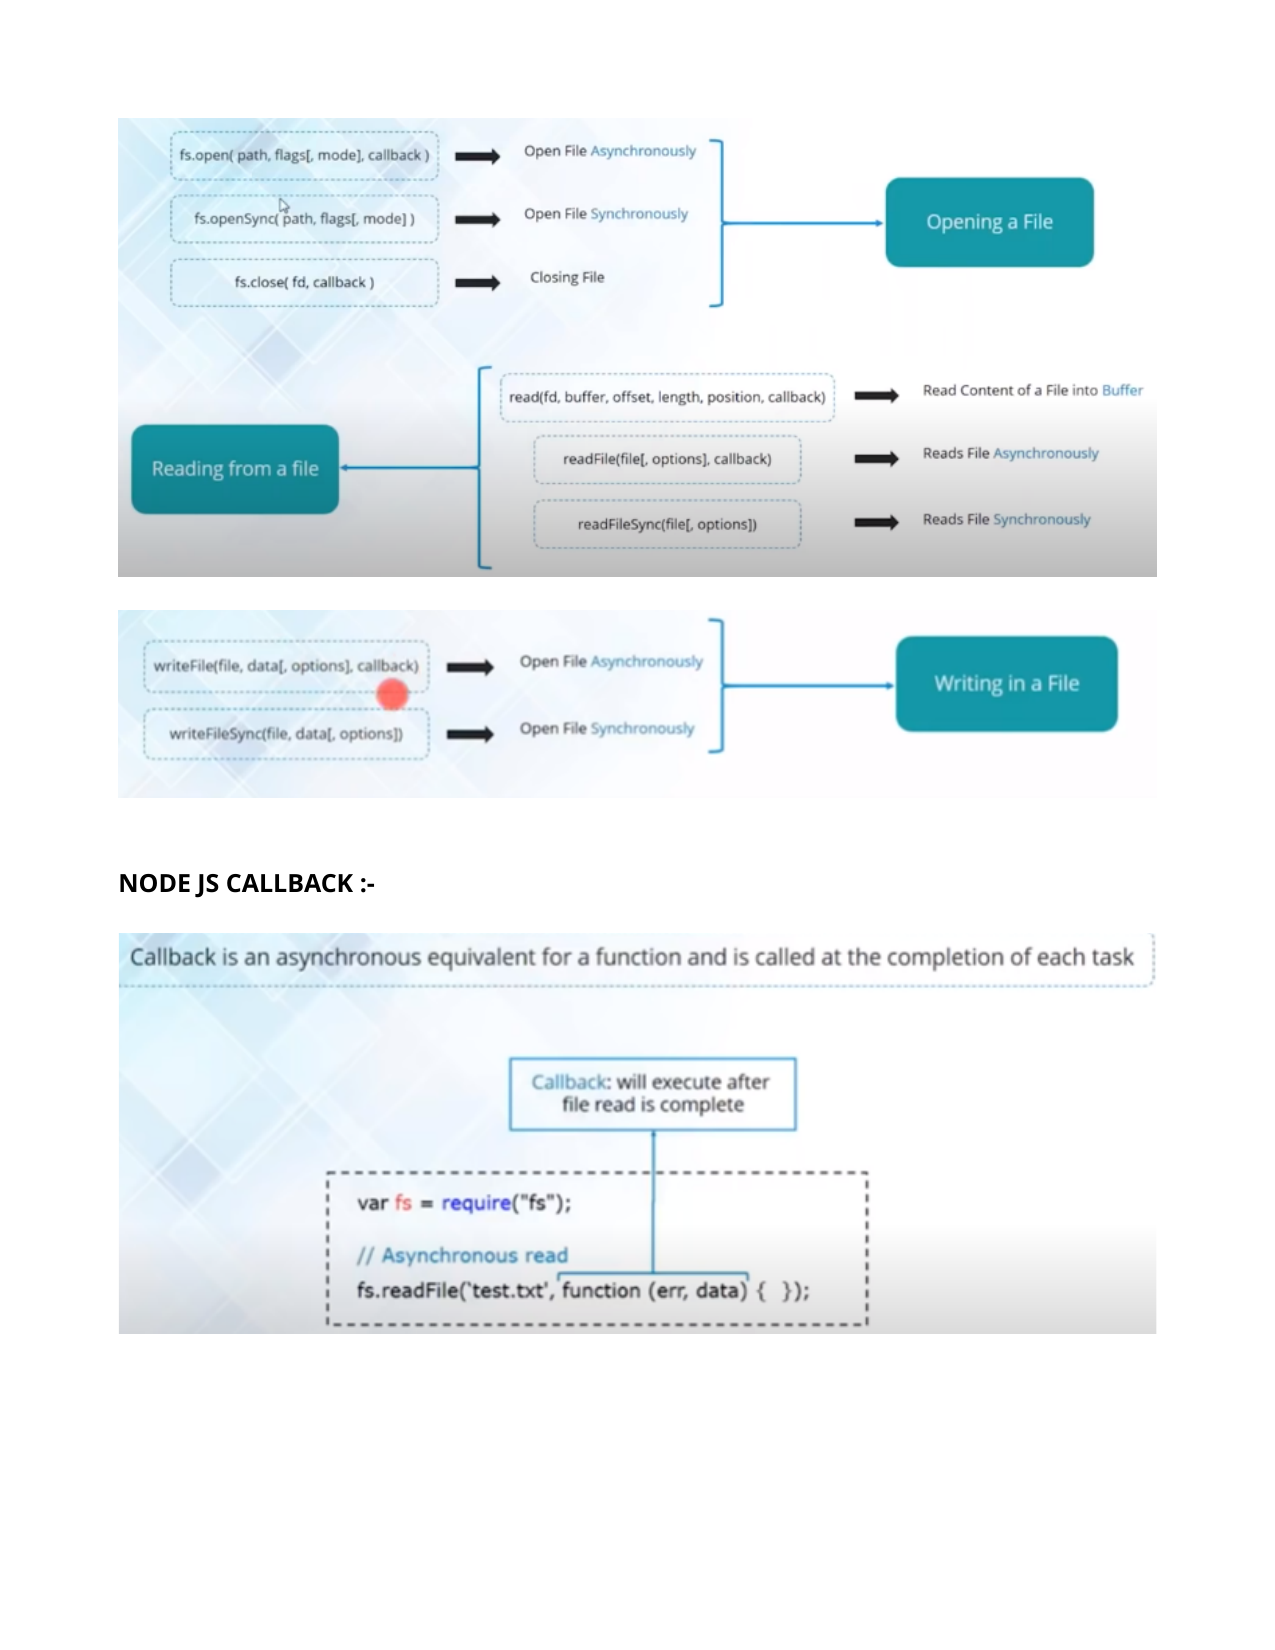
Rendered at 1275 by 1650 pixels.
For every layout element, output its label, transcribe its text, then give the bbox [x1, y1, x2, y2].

picture [118, 610, 1157, 798]
picture [118, 933, 1157, 1334]
picture [118, 118, 1157, 577]
text NODE JS CALLBACK :- [118, 866, 1157, 900]
